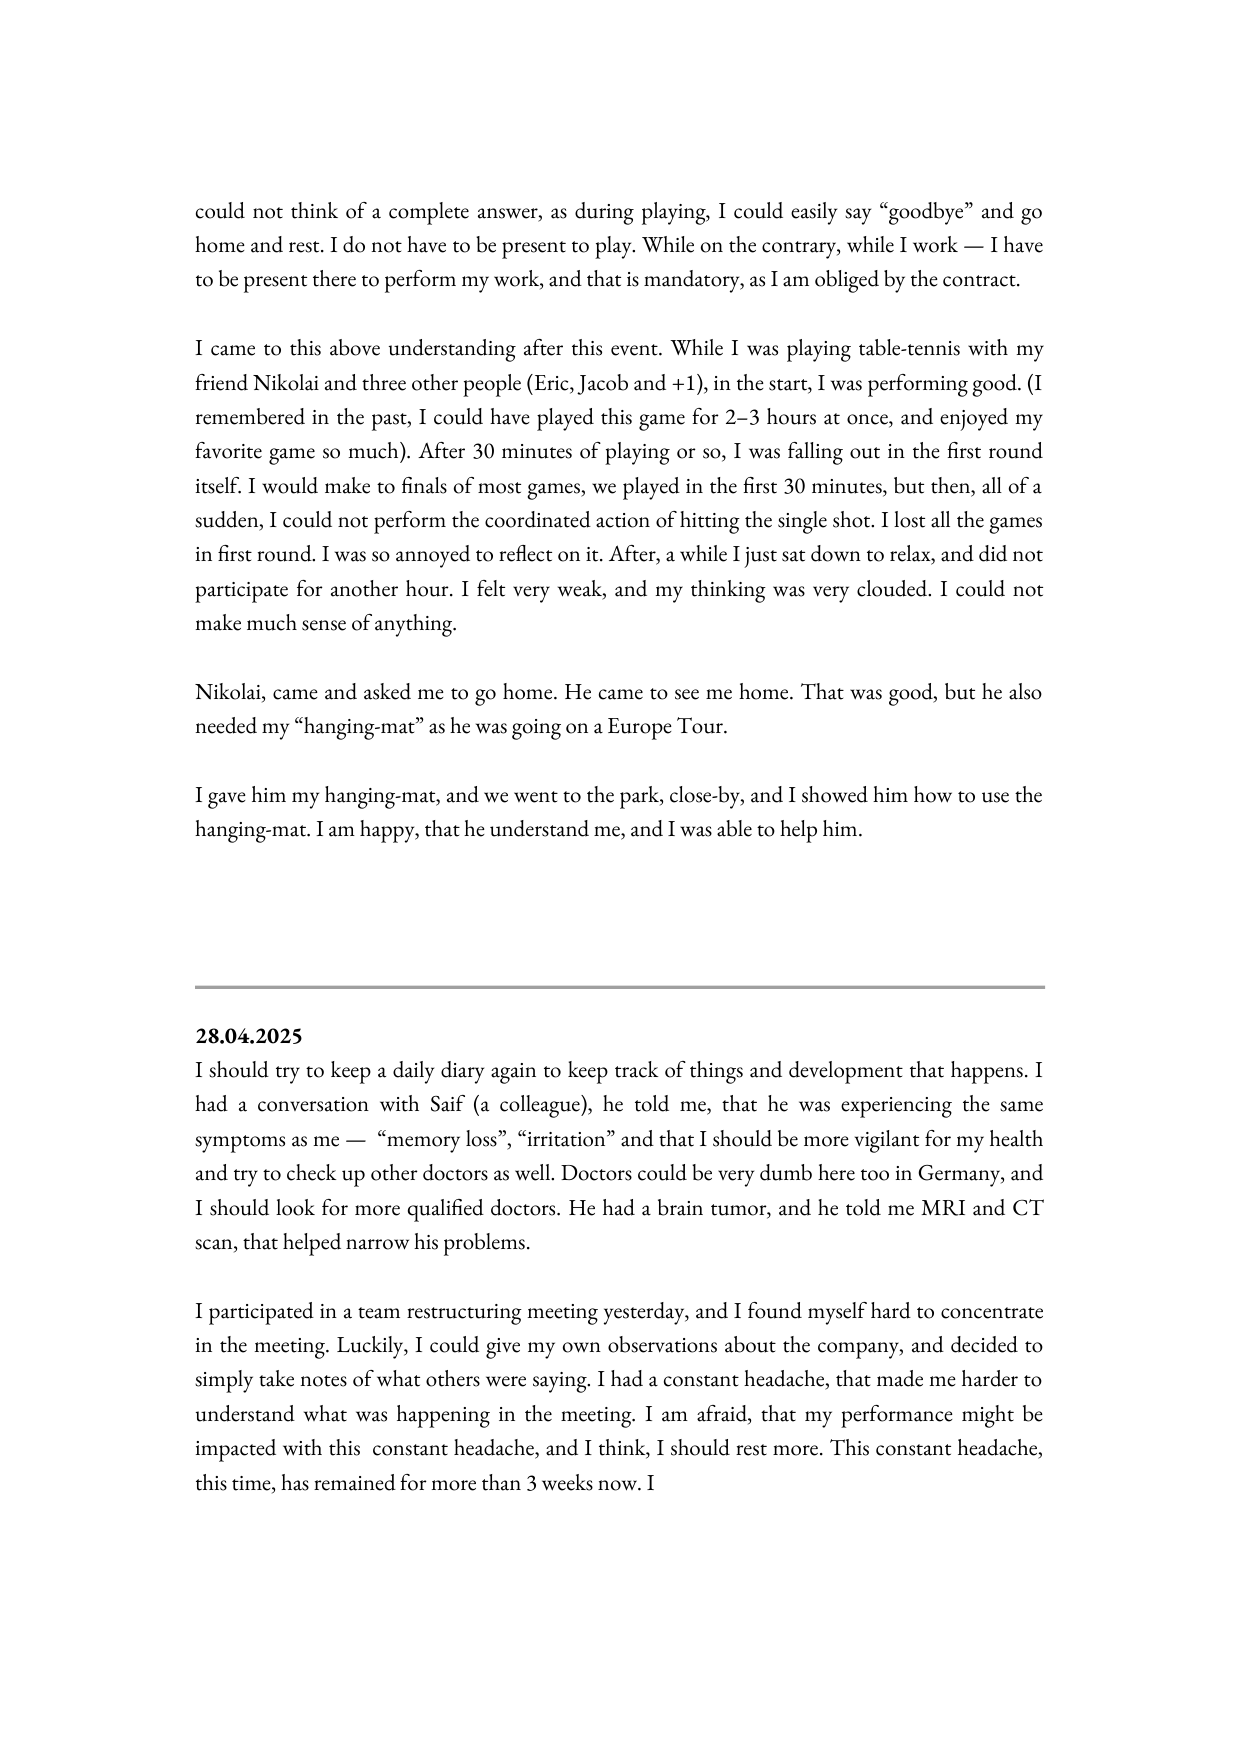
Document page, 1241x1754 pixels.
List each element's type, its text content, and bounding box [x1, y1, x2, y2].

text I came to this above understanding after this event. While I was playing table-tennis with my friend Nikolai and three other people (Eric, Jacob and +1), in the start, I was performing good. (I remembered in the past, I could have played this game for 2–3 hours at once, and enjoyed my favorite game so much). After 30 minutes of playing or so, I was falling out in the first round itself. I would make to finals of most games, we played in the first 30 minutes, but then, all of a sudden, I could not perform the coordinated action of hitting the single shot. I lost all the games in first round. I was so annoyed to reflect on it. After, a while I just sat down to relax, and did not participate for another hour. I felt very weak, and my thinking was very clouded. I could not make much sense of anything. [195, 332, 1045, 637]
text Nikolai, came and asked me to go home. He came to see me home. That was good, but he also needed my “hanging-mat” as he was going on a Europe Tour. [195, 676, 1045, 741]
text I gave him my hanging-mat, and we went to the park, close-by, and I showed him how to use the hanging-mat. I am happy, that he understand me, and I was able to help him. [195, 779, 1045, 844]
text 28.04.2025 [195, 1020, 1045, 1050]
text I participated in a team restructuring meeting yesterday, and I found myself hard to concentrate in the meeting. Luckily, I could give my own observations about the company, and decided to simply take notes of what others were saying. I had a constant headache, that made me harder to understand what was happening in the meeting. I am afraid, that my performance might be impacted with this constant headache, and I think, I should rest more. This constant headache, this time, has remained for more than 3 weeks now. I [195, 1295, 1045, 1497]
text I should try to keep a daily diary again to keep track of things and development that happens. I had a conversation with Saif (a colleague), he told me, that he was experiencing the same symptoms as me — “memory loss”, “irritation” and that I should be more vigilant for my health and try to check up other doctors as well. Doctors could be very dumb here too in Germany, and I should look for more qualified doctors. He had a brain tumor, and he told me MRI and CT scan, that helped narrow his problems. [195, 1054, 1045, 1256]
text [195, 195, 1045, 294]
